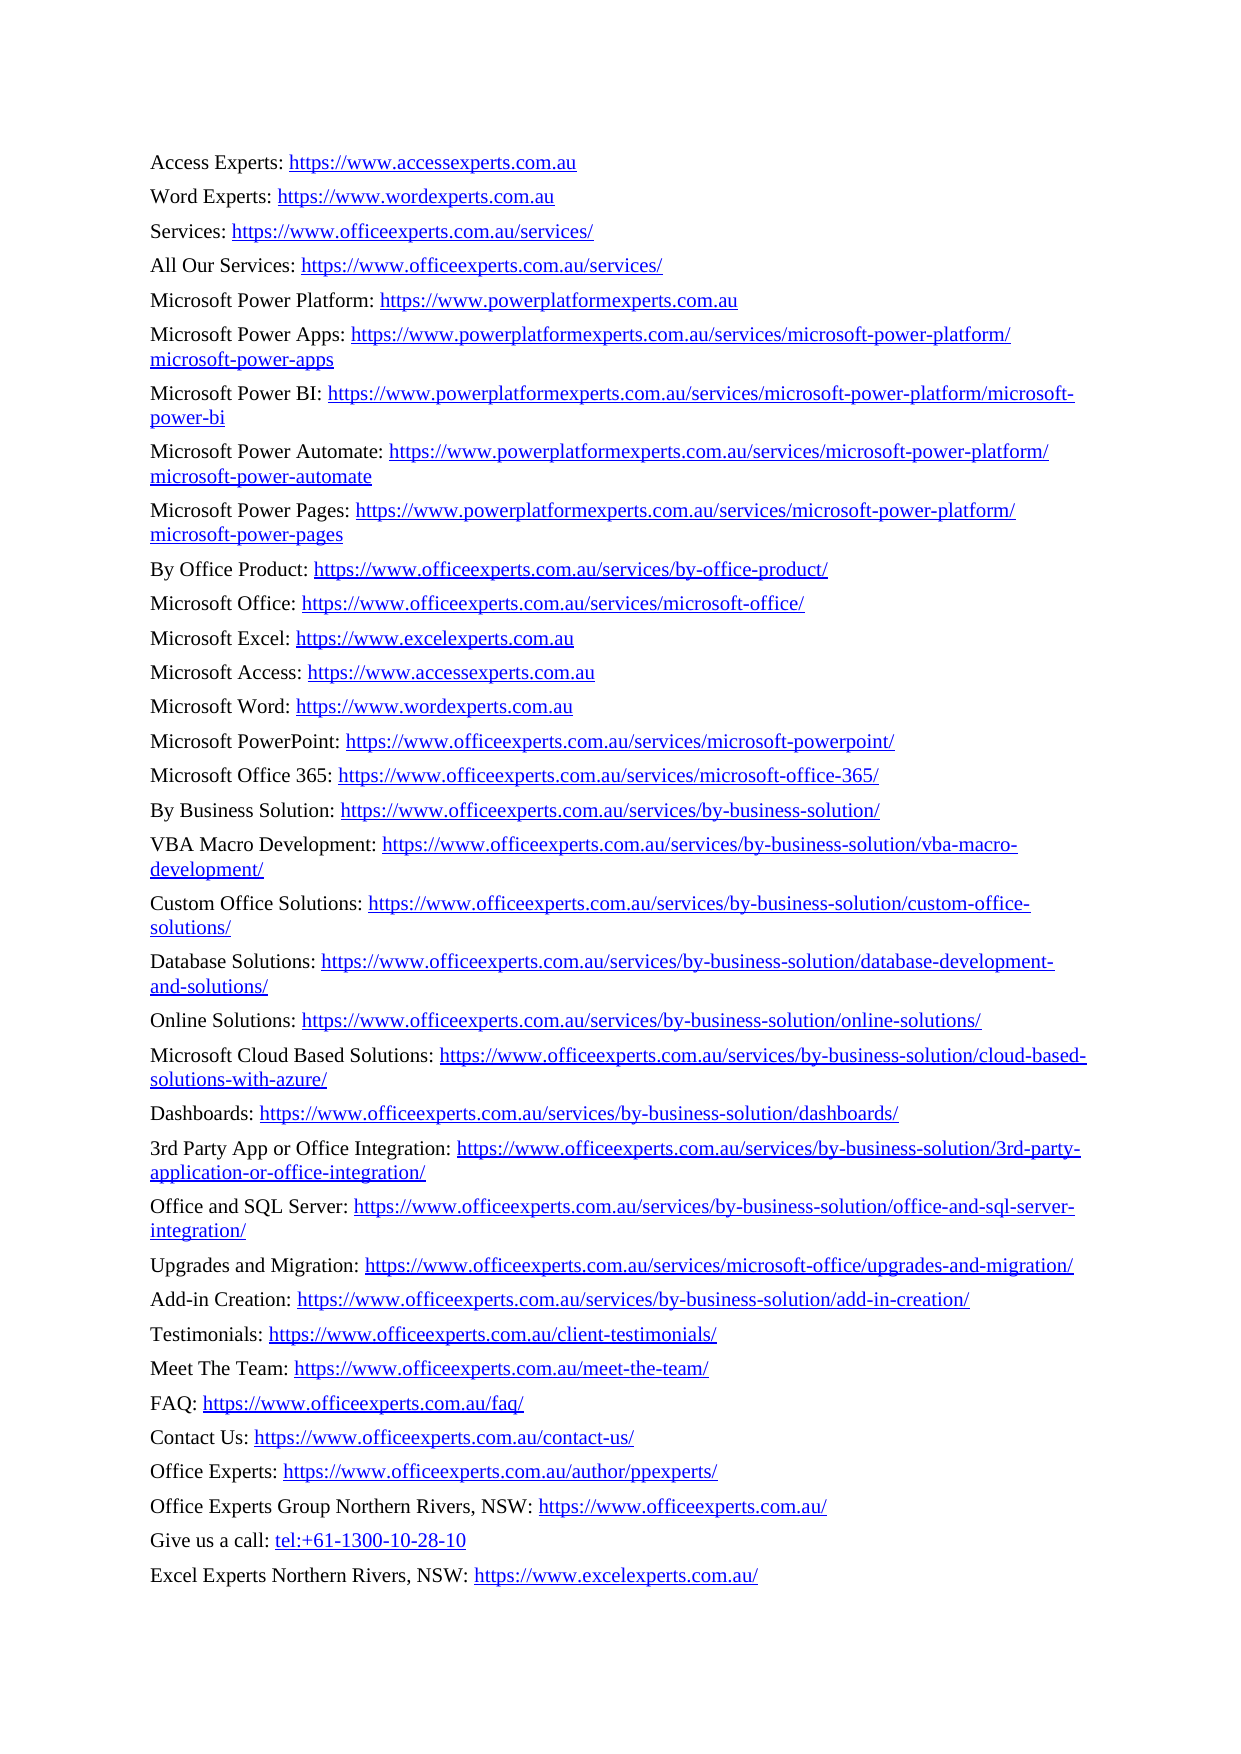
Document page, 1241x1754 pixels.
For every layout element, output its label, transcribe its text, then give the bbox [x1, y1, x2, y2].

text Online Solutions: https://www.officeexperts.com.au/services/by-business-solution/online-solutions/ [150, 1008, 1090, 1032]
text Microsoft Excel: https://www.excelexperts.com.au [150, 626, 1090, 649]
text Microsoft PowerPoint: https://www.officeexperts.com.au/services/microsoft-powerpoint/ [150, 729, 1090, 753]
text By Office Product: https://www.officeexperts.com.au/services/by-office-product/ [150, 557, 1090, 581]
text Microsoft Power BI: https://www.powerplatformexperts.com.au/services/microsoft-power-platform/microsoft-power-bi [150, 381, 1090, 429]
text Excel Experts Northern Rivers, NSW: https://www.excelexperts.com.au/ [150, 1563, 1090, 1587]
text Office Experts Group Northern Rivers, NSW: https://www.officeexperts.com.au/ [150, 1494, 1090, 1518]
text Give us a call: tel:+61-1300-10-28-10 [150, 1528, 1090, 1552]
text Microsoft Power Apps: https://www.powerplatformexperts.com.au/services/microsoft-power-platform/microsoft-power-apps [150, 322, 1090, 371]
text Microsoft Office 365: https://www.officeexperts.com.au/services/microsoft-office-365/ [150, 763, 1090, 787]
text Dashboards: https://www.officeexperts.com.au/services/by-business-solution/dashboards/ [150, 1101, 1090, 1125]
text Microsoft Power Automate: https://www.powerplatformexperts.com.au/services/microsoft-power-platform/microsoft-power-automate [150, 439, 1090, 488]
text Office Experts: https://www.officeexperts.com.au/author/ppexperts/ [150, 1459, 1090, 1483]
text Microsoft Power Pages: https://www.powerplatformexperts.com.au/services/microsoft-power-platform/microsoft-power-pages [150, 498, 1090, 546]
text Database Solutions: https://www.officeexperts.com.au/services/by-business-solution/database-development-and-solutions/ [150, 949, 1090, 998]
text Access Experts: https://www.accessexperts.com.au [150, 150, 1090, 174]
text FAQ: https://www.officeexperts.com.au/faq/ [150, 1391, 1090, 1414]
text Services: https://www.officeexperts.com.au/services/ [150, 219, 1090, 243]
text Upgrades and Migration: https://www.officeexperts.com.au/services/microsoft-office/upgrades-and-migration/ [150, 1253, 1090, 1277]
text Office and SQL Server: https://www.officeexperts.com.au/services/by-business-solution/office-and-sql-server-integration/ [150, 1194, 1090, 1242]
text Microsoft Cloud Based Solutions: https://www.officeexperts.com.au/services/by-business-solution/cloud-based-solutions-with-azure/ [150, 1042, 1090, 1091]
text Contact Us: https://www.officeexperts.com.au/contact-us/ [150, 1425, 1090, 1449]
text Microsoft Office: https://www.officeexperts.com.au/services/microsoft-office/ [150, 591, 1090, 615]
text Custom Office Solutions: https://www.officeexperts.com.au/services/by-business-solution/custom-office-solutions/ [150, 891, 1090, 939]
text Microsoft Word: https://www.wordexperts.com.au [150, 694, 1090, 718]
text By Business Solution: https://www.officeexperts.com.au/services/by-business-solution/ [150, 798, 1090, 822]
text Microsoft Power Platform: https://www.powerplatformexperts.com.au [150, 288, 1090, 312]
text Word Experts: https://www.wordexperts.com.au [150, 184, 1090, 208]
text All Our Services: https://www.officeexperts.com.au/services/ [150, 253, 1090, 277]
text Add-in Creation: https://www.officeexperts.com.au/services/by-business-solution/add-in-creation/ [150, 1287, 1090, 1311]
text VBA Macro Development: https://www.officeexperts.com.au/services/by-business-solution/vba-macro-development/ [150, 832, 1090, 881]
text Meet The Team: https://www.officeexperts.com.au/meet-the-team/ [150, 1356, 1090, 1380]
text Testimonials: https://www.officeexperts.com.au/client-testimonials/ [150, 1322, 1090, 1346]
text Microsoft Access: https://www.accessexperts.com.au [150, 660, 1090, 684]
text 3rd Party App or Office Integration: https://www.officeexperts.com.au/services/by-business-solution/3rd-party-application-or-office-integration/ [150, 1136, 1090, 1184]
